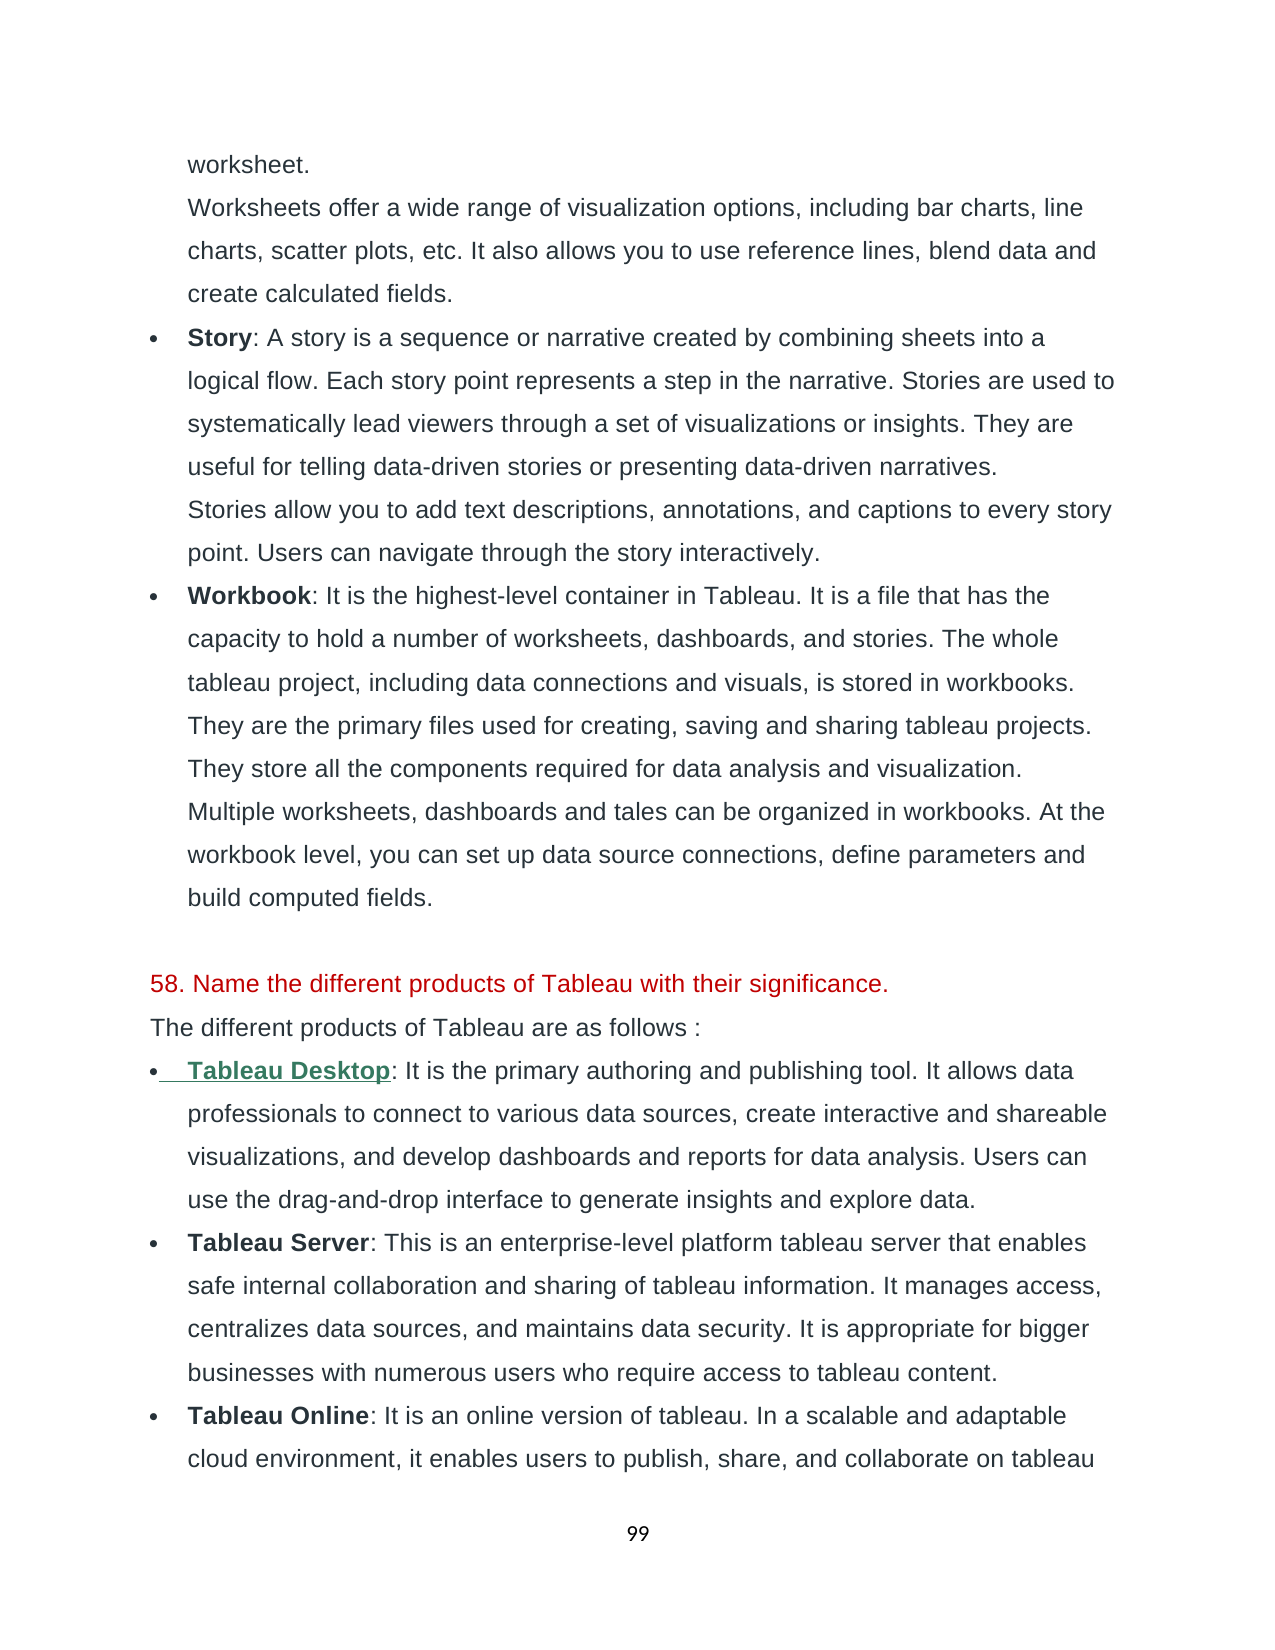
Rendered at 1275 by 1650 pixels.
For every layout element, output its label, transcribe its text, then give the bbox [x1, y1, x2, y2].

list Workbook: It is the highest-level container in Tableau. It is a file that has the capacity to hold a number of worksheets, dashboards, and stories. The whole tableau project, including data connections and visuals, is stored in workbooks. They are the primary files used for creating, saving and sharing tableau projects. They store all the components required for data analysis and visualization. Multiple worksheets, dashboards and tales can be organized in workbooks. At the workbook level, you can set up data source connections, define parameters and build computed fields. [150, 581, 1125, 912]
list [150, 1401, 1125, 1472]
list Story: A story is a sequence or narrative created by combining sheets into a logical flow. Each story point represents a step in the narrative. Stories are used to systematically lead viewers through a set of visualizations or insights. They are useful for telling data-driven stories or presenting data-driven narratives. Stories allow you to add text descriptions, annotations, and captions to every story point. Users can navigate through the story interactively. [150, 322, 1125, 567]
list Tableau Server: This is an enterprise-level platform tableau server that enables safe internal collaboration and sharing of tableau information. It manages access, centralizes data sources, and maintains data security. It is appropriate for bigger businesses with numerous users who require access to tableau content. [150, 1228, 1125, 1386]
list Tableau Desktop: It is the primary authoring and publishing tool. It allows data professionals to connect to various data sources, create interactive and shareable visualizations, and develop dashboards and reports for data analysis. Users can use the drag-and-drop interface to generate insights and explore data. [150, 1056, 1125, 1214]
text The different products of Tableau are as follows : [150, 1012, 1125, 1041]
subtitle 58. Name the different products of Tableau with their significance. [150, 969, 1125, 998]
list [150, 150, 1125, 308]
